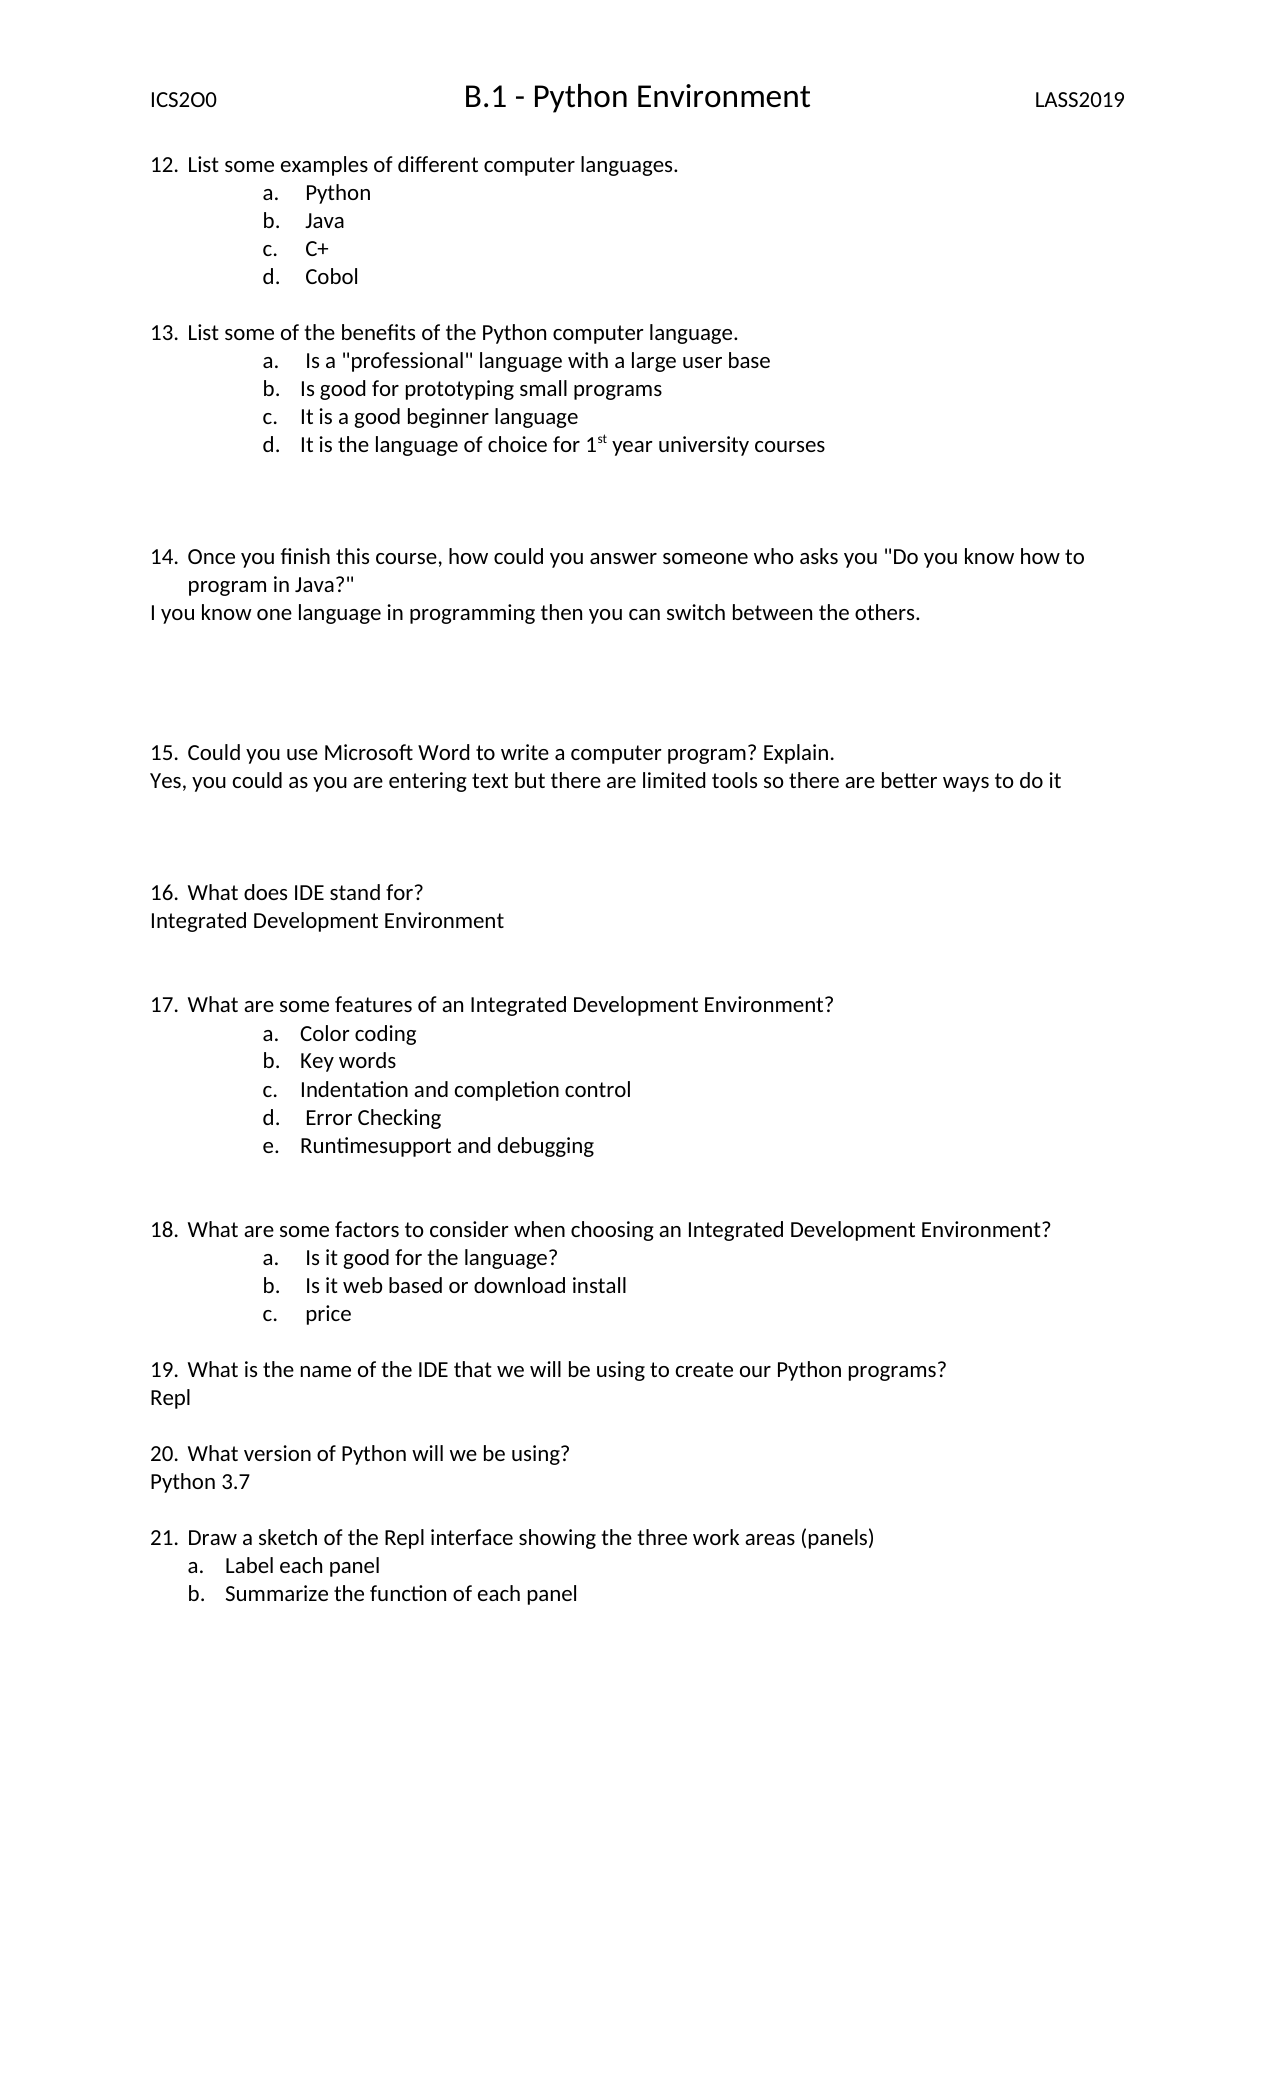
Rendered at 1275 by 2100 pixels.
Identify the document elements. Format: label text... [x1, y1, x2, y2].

list What is the name of the IDE that we will be using to create our Python programs? [150, 1355, 1125, 1383]
text Repl [150, 1383, 1125, 1411]
list Could you use Microsoft Word to write a computer program? Explain. [150, 738, 1125, 766]
list Key words [262, 1047, 1125, 1075]
list Color coding [262, 1019, 1125, 1047]
list Indentation and completion control [262, 1075, 1125, 1103]
list Runtimesupport and debugging [262, 1131, 1125, 1159]
list Is it good for the language? [262, 1243, 1125, 1271]
list Java [262, 206, 1125, 234]
list Is good for prototyping small programs [262, 374, 1125, 402]
list Is it web based or download install [262, 1271, 1125, 1299]
list What does IDE stand for? [150, 878, 1125, 907]
list What version of Python will we be using? [150, 1439, 1125, 1467]
list Python [262, 178, 1125, 206]
list List some examples of different computer languages. [150, 150, 1125, 178]
text Yes, you could as you are entering text but there are limited tools so there are better ways to do it [150, 766, 1125, 794]
list Draw a sketch of the Repl interface showing the three work areas (panels) [150, 1523, 1125, 1551]
list Is a "professional" language with a large user base [262, 346, 1125, 374]
list Error Checking [262, 1103, 1125, 1131]
text I you know one language in programming then you can switch between the others. [150, 598, 1125, 626]
list List some of the benefits of the Python computer language. [150, 318, 1125, 346]
list It is the language of choice for 1st year university courses [262, 430, 1125, 458]
list Label each panel [187, 1551, 1125, 1579]
list Cobol [262, 262, 1125, 290]
list C+ [262, 234, 1125, 262]
list It is a good beginner language [262, 402, 1125, 430]
text Integrated Development Environment [150, 907, 1125, 934]
list Summarize the function of each panel [187, 1579, 1125, 1607]
list price [262, 1299, 1125, 1327]
list What are some factors to consider when choosing an Integrated Development Environment? [150, 1215, 1125, 1243]
list Once you finish this course, how could you answer someone who asks you "Do you know how to program in Java?" [150, 542, 1125, 598]
text Python 3.7 [150, 1467, 1125, 1495]
list What are some features of an Integrated Development Environment? [150, 991, 1125, 1019]
